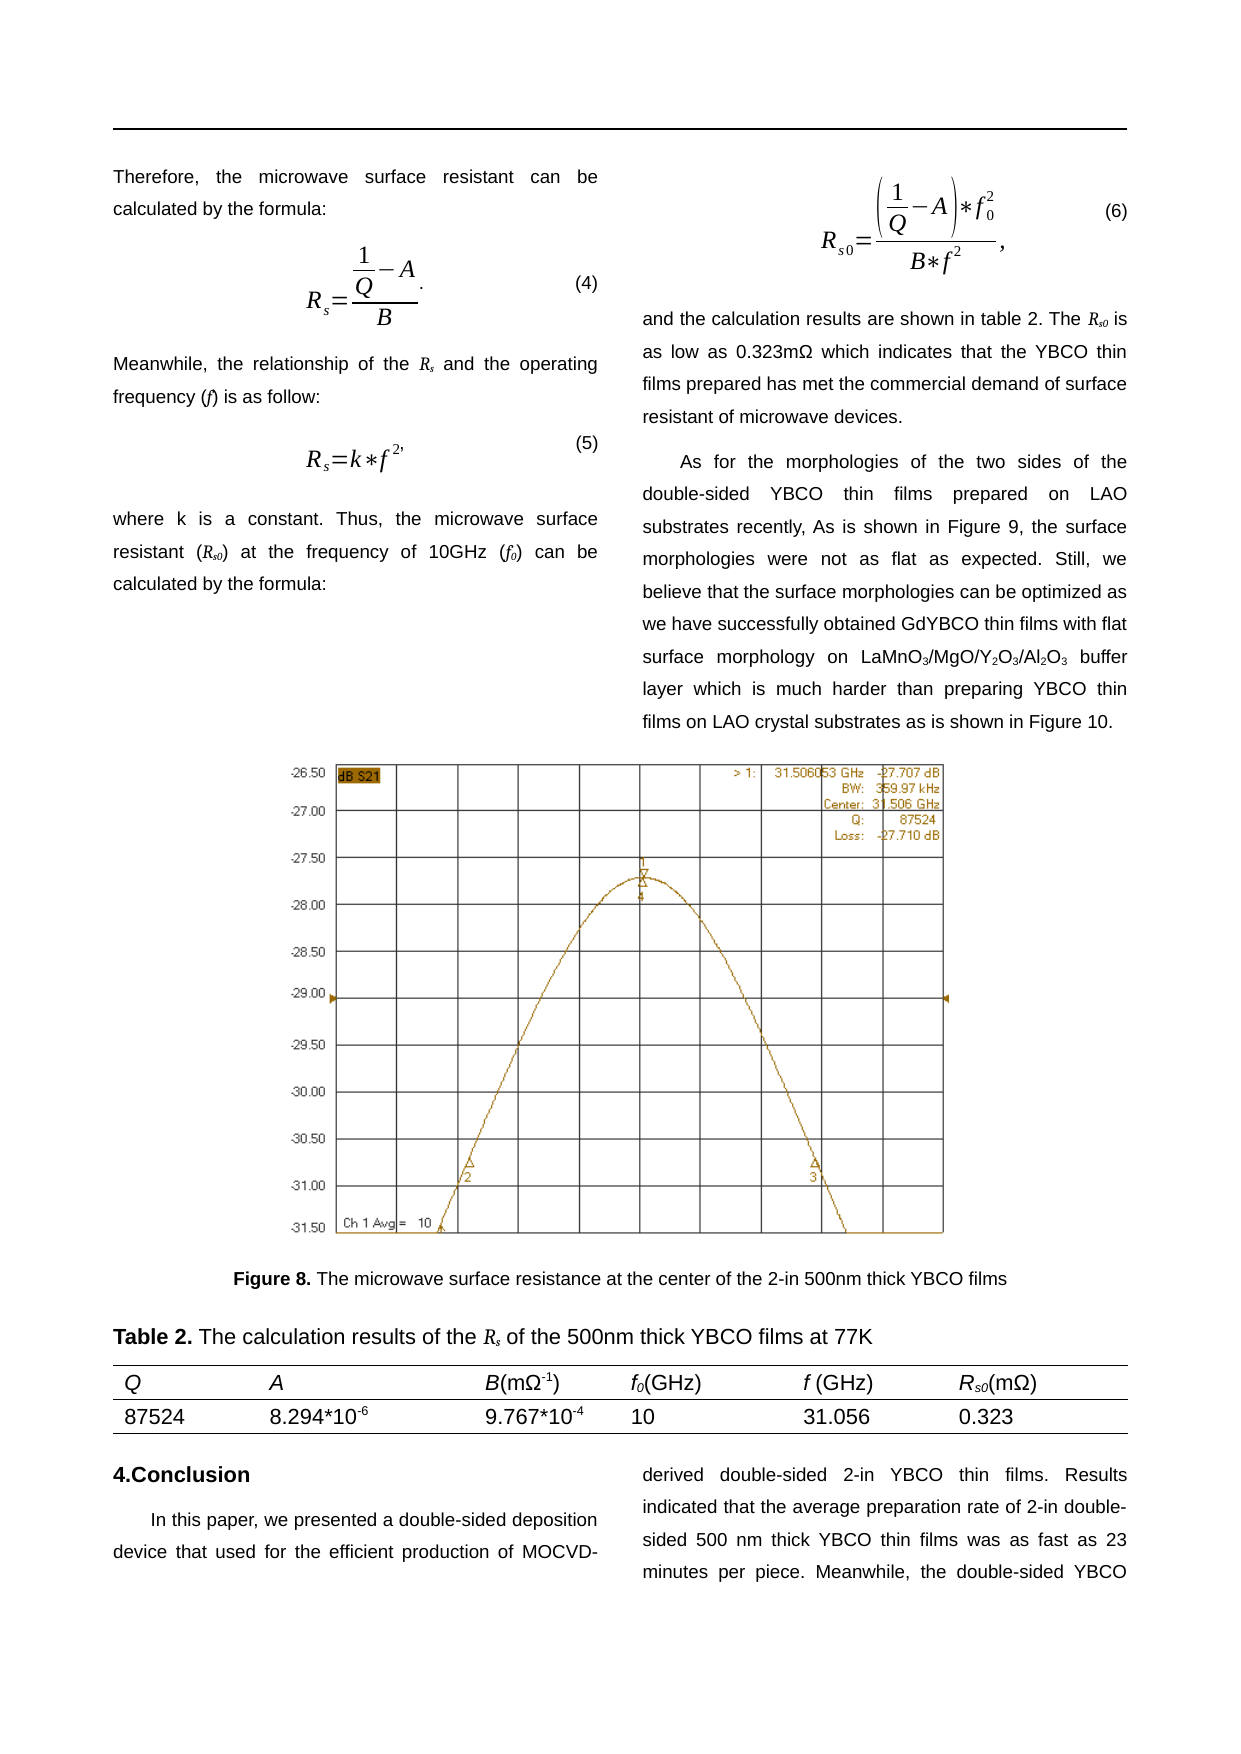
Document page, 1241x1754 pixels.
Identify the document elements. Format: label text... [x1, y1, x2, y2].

table_header Rs0(mΩ) [948, 1366, 1127, 1399]
picture [291, 762, 949, 1240]
text and the calculation results are shown in table 2. The Rs0 is as low as 0.323mΩ which indicates that the YBCO thin films prepared has met the commercial demand of surface resistant of microwave devices. [642, 303, 1127, 433]
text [113, 1503, 598, 1568]
table_header f0(GHz) [619, 1366, 792, 1399]
subtitle Table 2. The calculation results of the Rs of the 500nm thick YBCO films at 77K [113, 1320, 1127, 1353]
text As for the morphologies of the two sides of the double-sided YBCO thin films prepared on LAO substrates recently, As is shown in Figure 9, the surface morphologies were not as flat as expected. Still, we believe that the surface morphologies can be optimized as we have successfully obtained GdYBCO thin films with flat surface morphology on LaMnO3/MgO/Y2O3/Al2O3 buffer layer which is much harder than preparing YBCO thin films on LAO crystal substrates as is shown in Figure 10. [642, 445, 1127, 738]
table_header Q [113, 1366, 258, 1399]
text where k is a constant. Thus, the microwave surface resistant (Rs0) at the frequency of 10GHz (f0) can be calculated by the formula: [113, 503, 598, 600]
text , (5) [113, 425, 598, 490]
text (6) [642, 160, 1127, 290]
table_header B(mΩ-1) [474, 1366, 619, 1399]
table_cell 8.294*10-6 [258, 1400, 474, 1432]
table_cell 0.323 [948, 1400, 1127, 1432]
table_cell 87524 [113, 1400, 258, 1432]
table_cell 31.056 [792, 1400, 947, 1432]
table_header A [258, 1366, 474, 1399]
text Figure 8. The microwave surface resistance at the center of the 2-in 500nm thick YBCO films [113, 1263, 1127, 1295]
table_header f (GHz) [792, 1366, 947, 1399]
table_cell 9.767*10-4 [474, 1400, 619, 1432]
table_cell 10 [619, 1400, 792, 1432]
text . (4) [113, 238, 598, 335]
subtitle 4.Conclusion [113, 1458, 598, 1491]
text Meanwhile, the relationship of the Rs and the operating frequency (f) is as follow: [113, 348, 598, 413]
